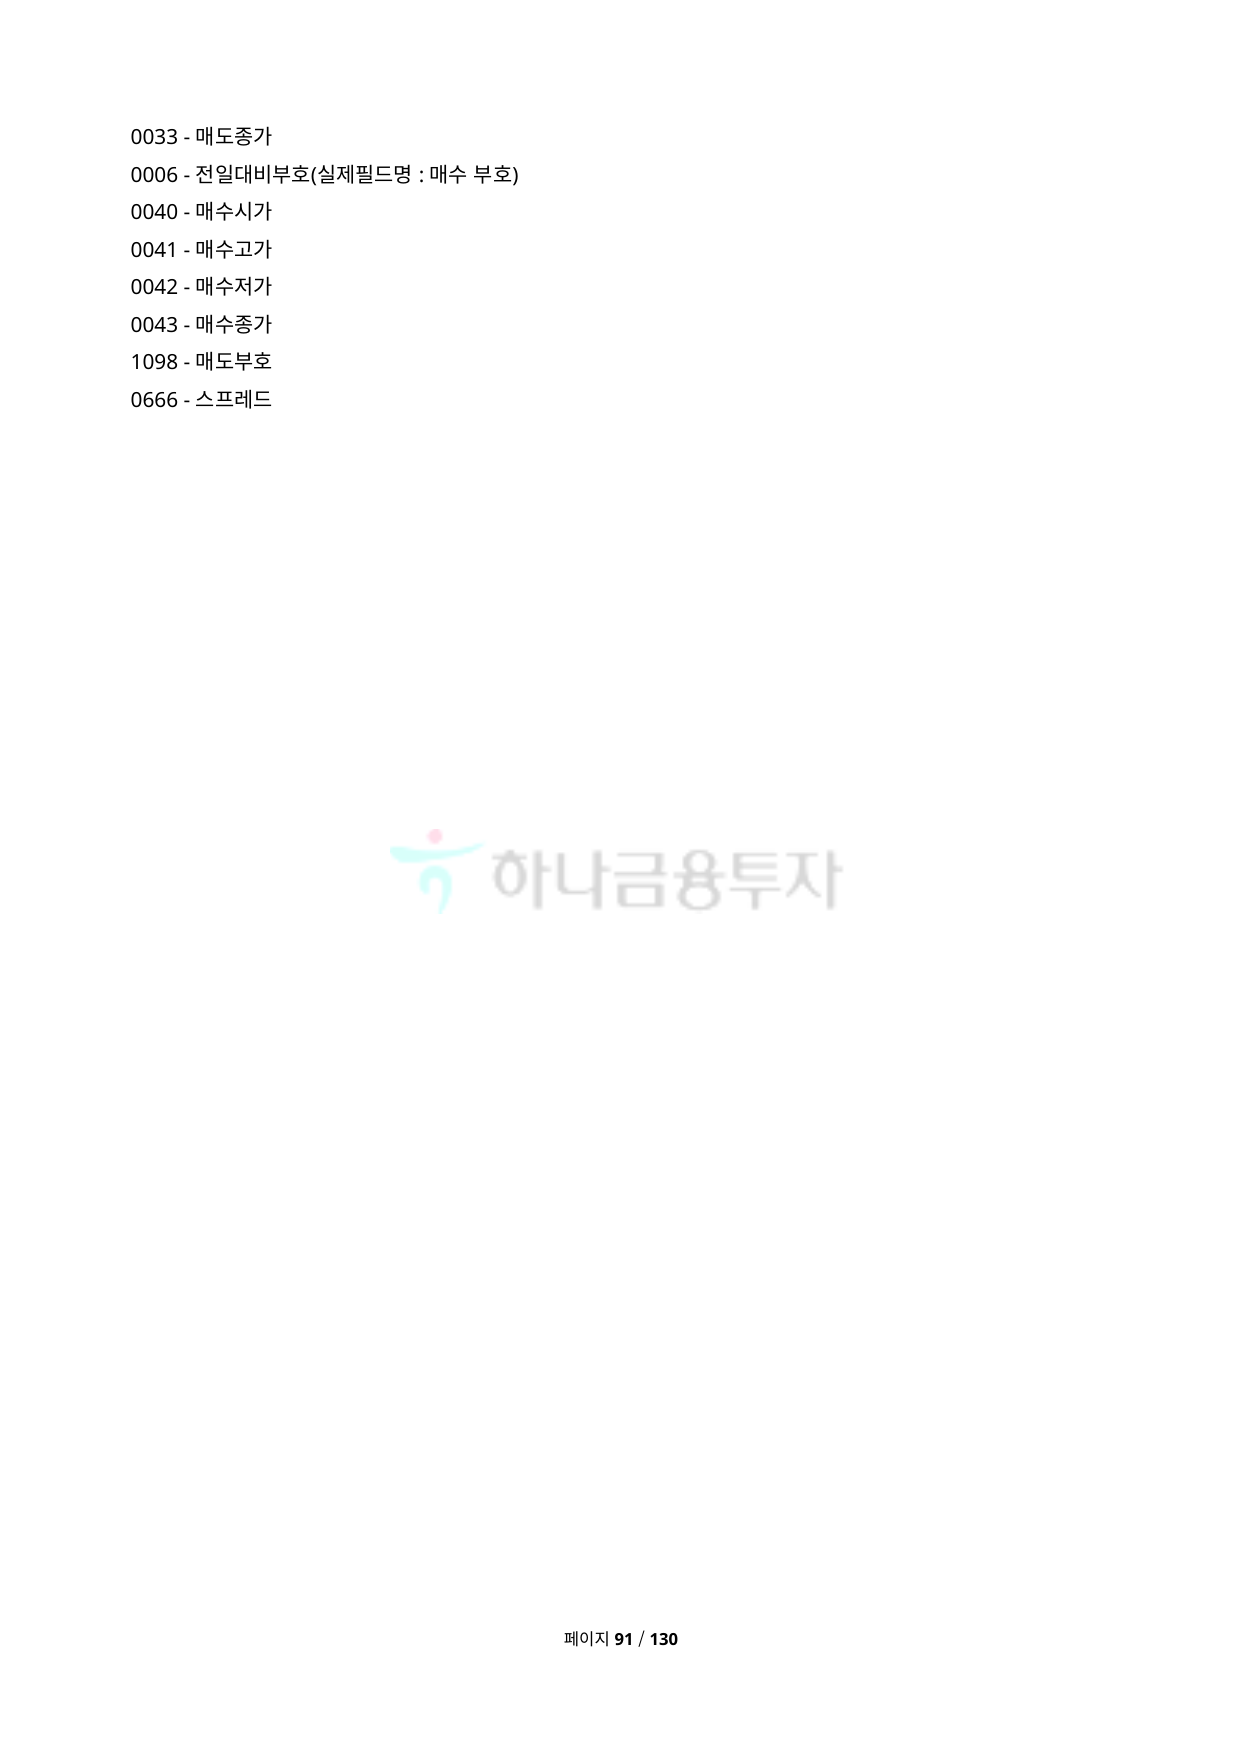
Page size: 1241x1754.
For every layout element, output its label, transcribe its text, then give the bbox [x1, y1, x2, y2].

text 0033 - 매도종가 [130, 117, 1152, 154]
text 0006 - 전일대비부호(실제필드명 : 매수 부호) [130, 154, 1152, 192]
text 0043 - 매수종가 [130, 304, 1152, 342]
text 1098 - 매도부호 [130, 342, 1152, 379]
text 0040 - 매수시가 [130, 192, 1152, 229]
text 0041 - 매수고가 [130, 229, 1152, 267]
text 0666 - 스프레드 [130, 379, 1152, 417]
text 0042 - 매수저가 [130, 267, 1152, 304]
